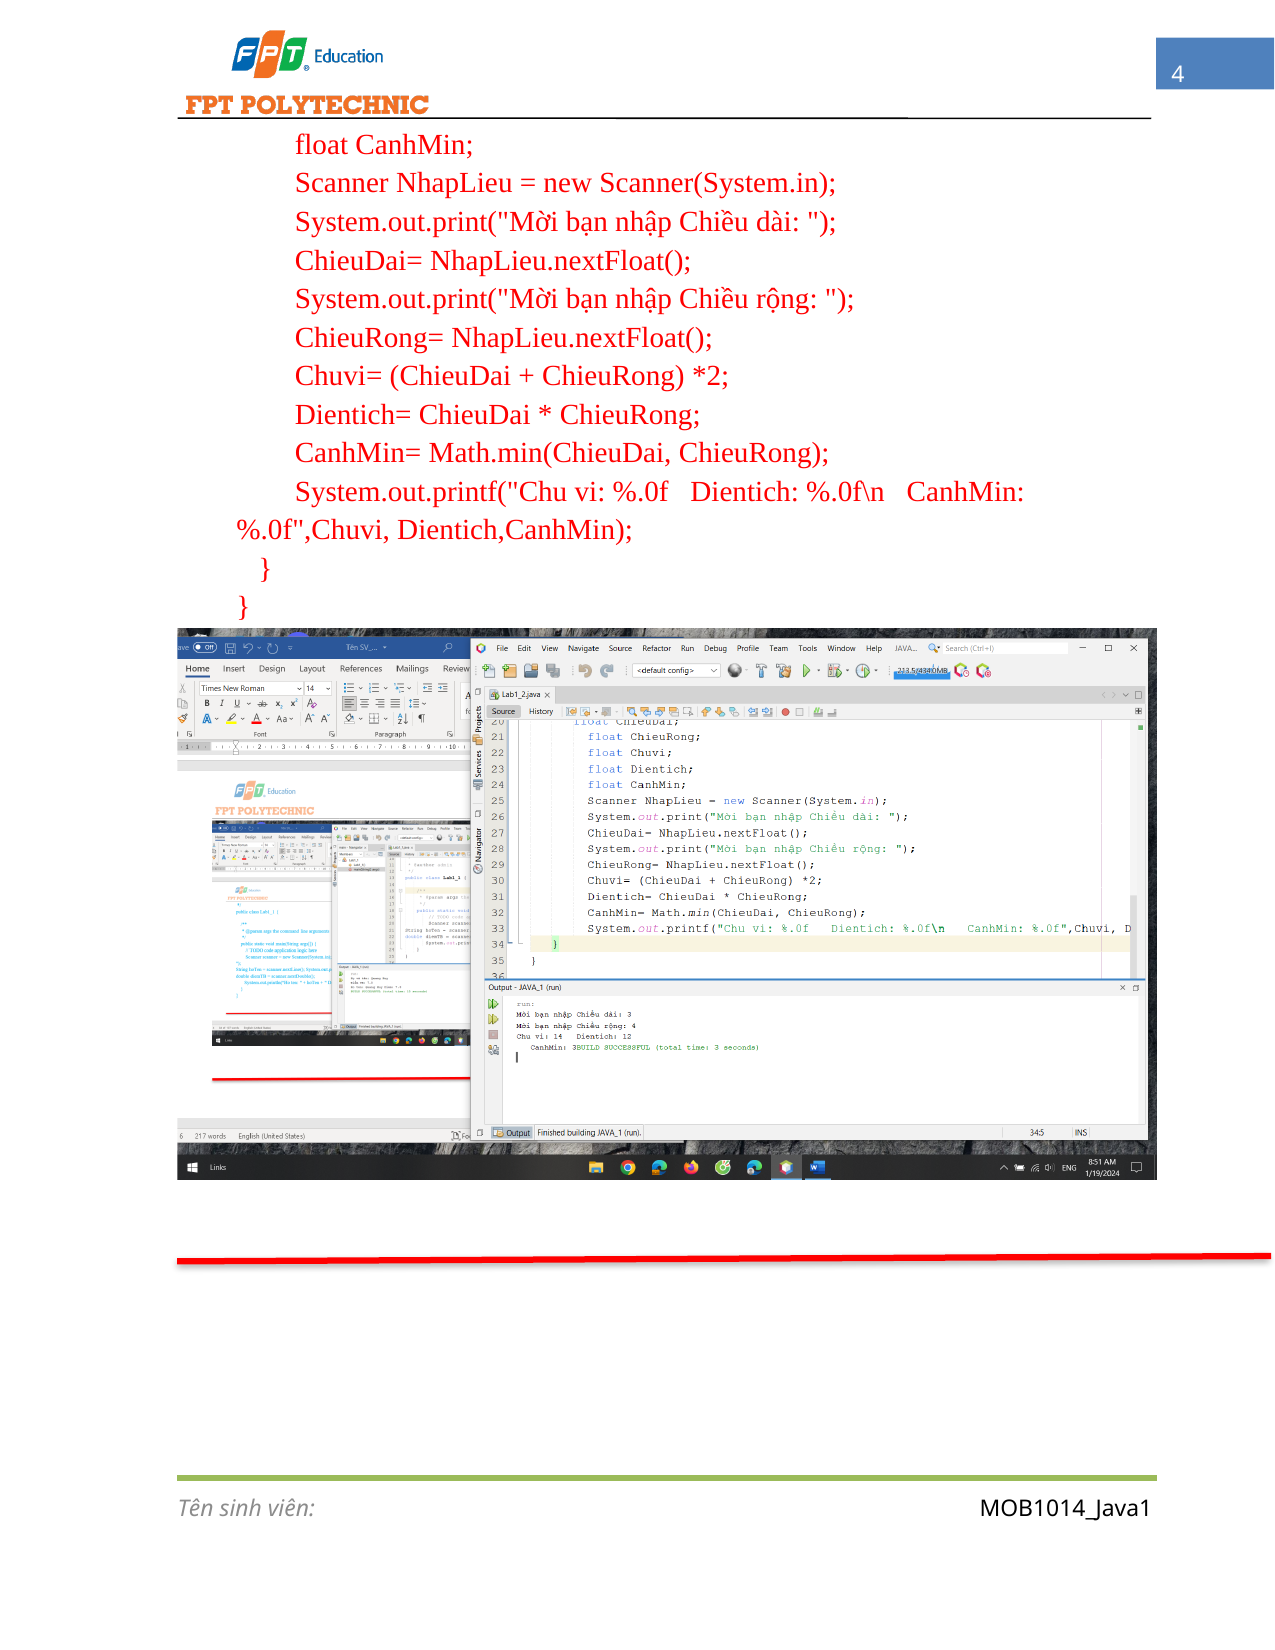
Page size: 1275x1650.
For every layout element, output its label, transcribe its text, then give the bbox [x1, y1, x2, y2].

text ChieuRong= NhapLieu.nextFloat(); [236, 320, 1157, 353]
text Chuvi= (ChieuDai + ChieuRong) *2; [236, 358, 1157, 392]
text System.out.printf("Chu vi: %.0f Dientich: %.0f\n CanhMin: %.0f",Chuvi, Dientich,CanhMin); [236, 474, 1157, 546]
text } [236, 589, 1157, 623]
text float CanhMin; [236, 127, 1157, 161]
text System.out.print("Mời bạn nhập Chiều dài: "); [236, 204, 1157, 238]
text Dientich= ChieuDai * ChieuRong; [236, 397, 1157, 430]
text ChieuDai= NhapLieu.nextFloat(); [236, 243, 1157, 276]
text Scanner NhapLieu = new Scanner(System.in); [236, 166, 1157, 199]
picture [177, 22, 437, 122]
text } [236, 551, 1157, 584]
picture [177, 628, 1157, 1180]
text System.out.print("Mời bạn nhập Chiều rộng: "); [236, 281, 1157, 315]
text CanhMin= Math.min(ChieuDai, ChieuRong); [236, 435, 1157, 469]
